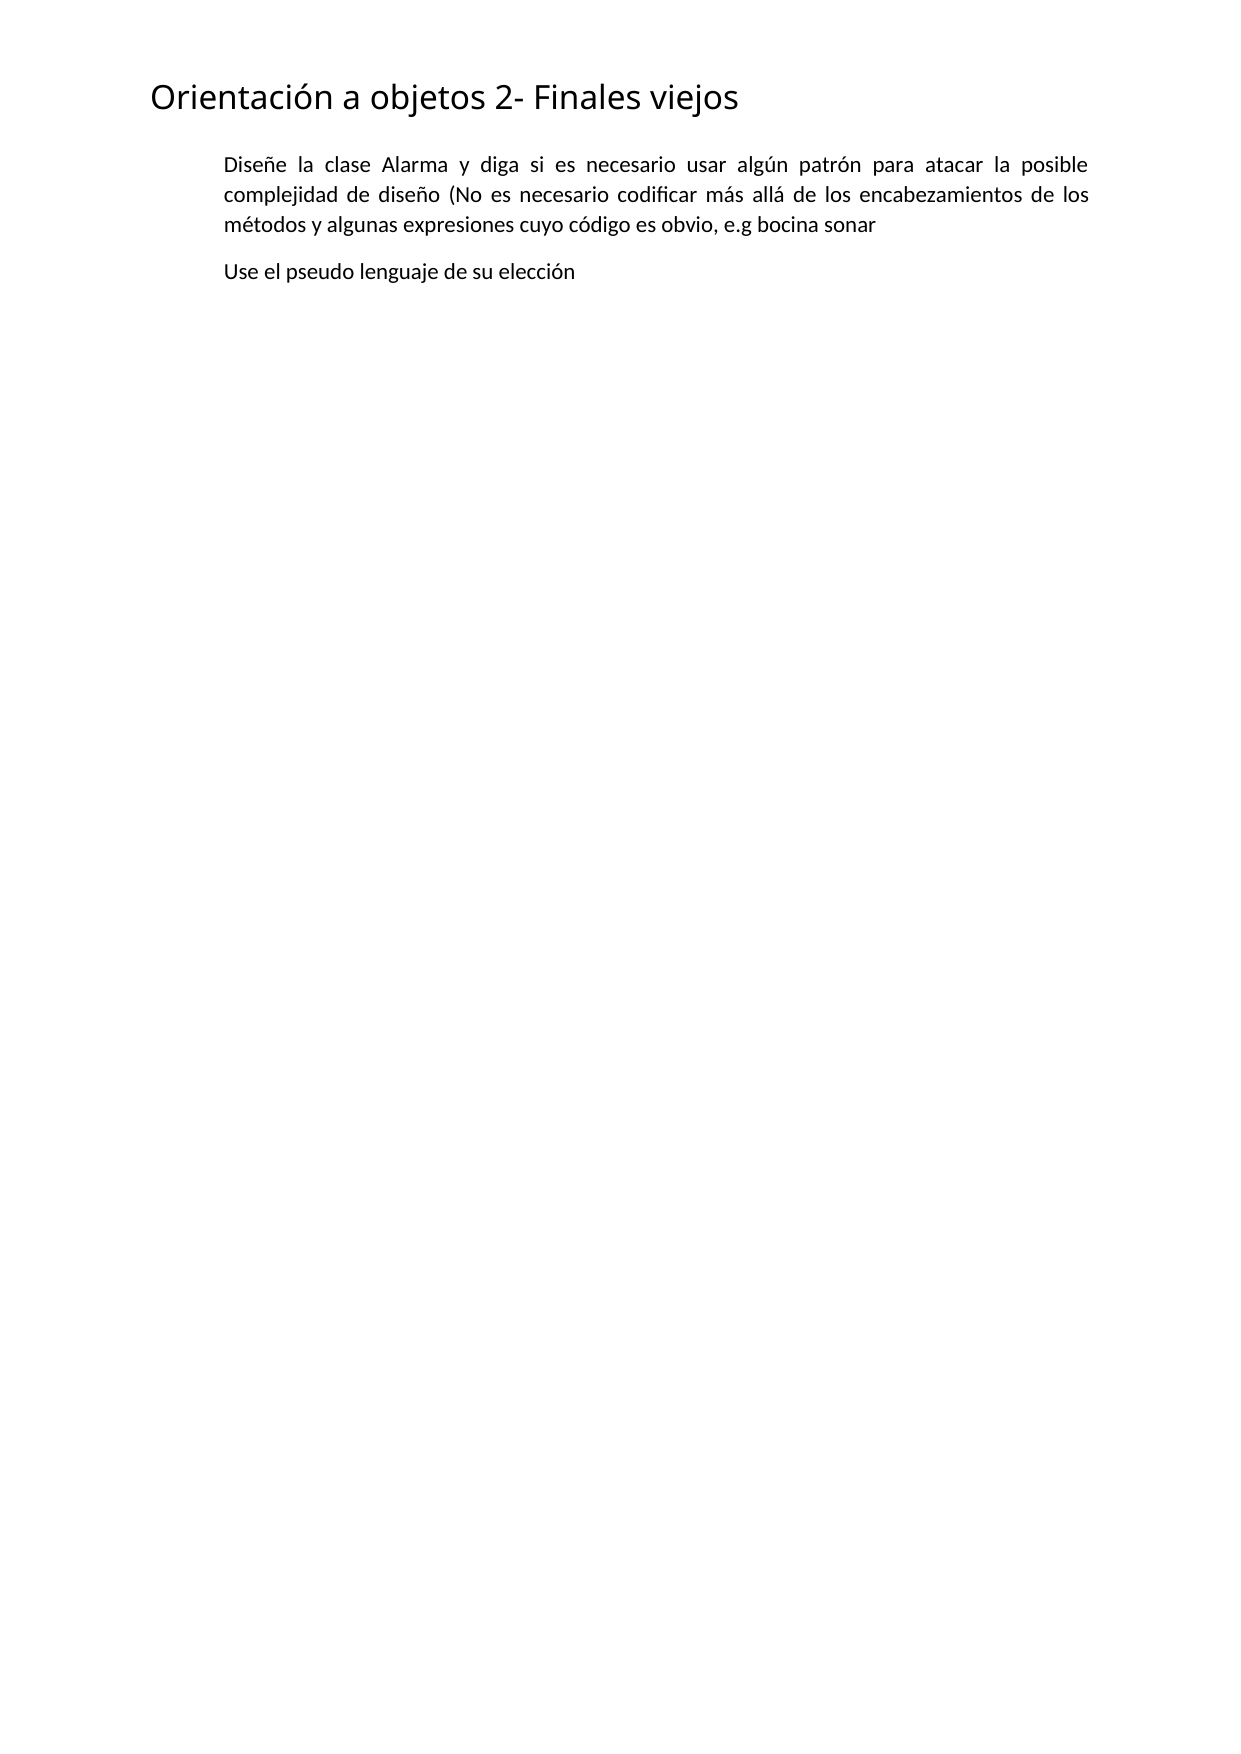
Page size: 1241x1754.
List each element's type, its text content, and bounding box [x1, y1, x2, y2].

text Use el pseudo lenguaje de su elección [224, 257, 1090, 285]
text Diseñe la clase Alarma y diga si es necesario usar algún patrón para atacar la posible complejidad de diseño (No es necesario codificar más allá de los encabezamientos de los métodos y algunas expresiones cuyo código es obvio, e.g bocina sonar [224, 150, 1090, 238]
